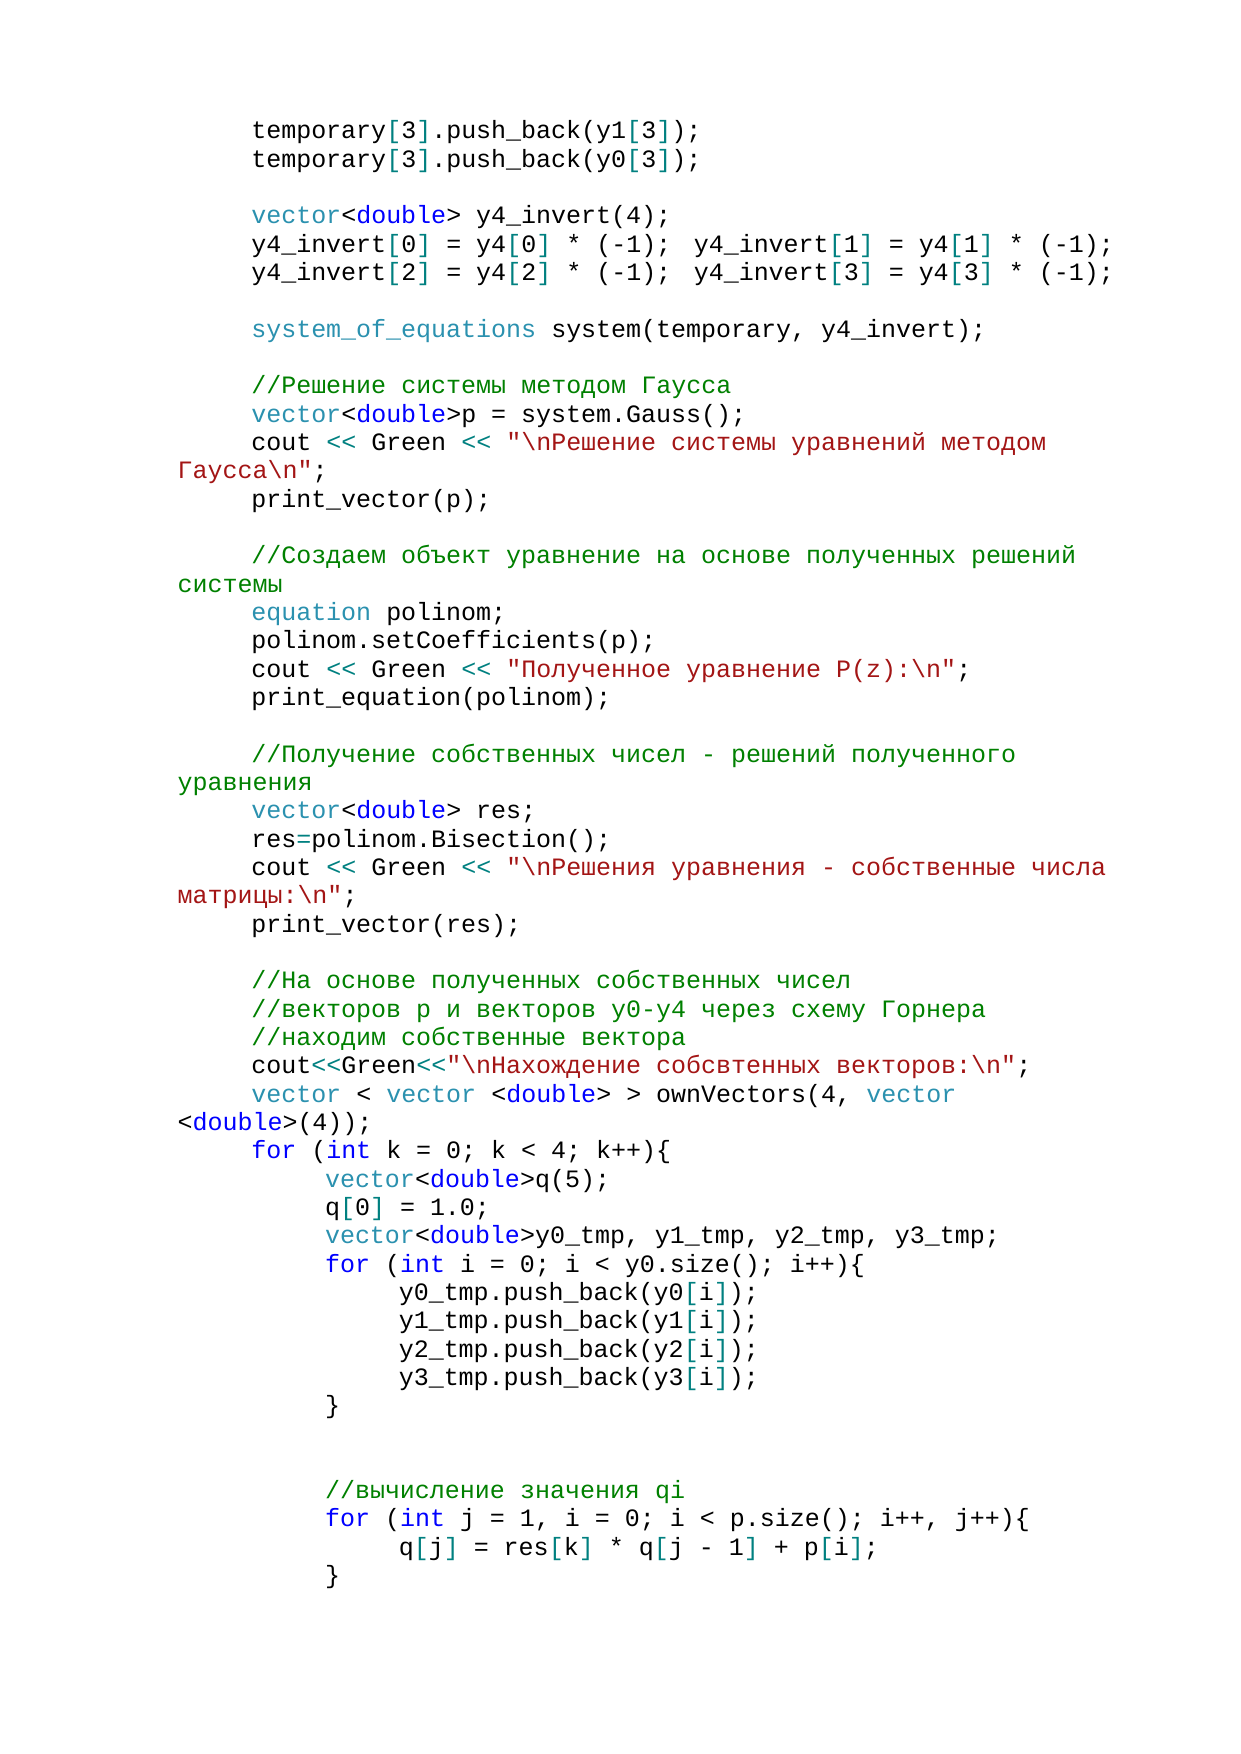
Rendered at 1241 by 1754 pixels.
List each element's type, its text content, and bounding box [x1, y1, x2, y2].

text for (int j = 1, i = 0; i < p.size(); i++, j++){ [177, 1506, 1152, 1534]
text print_vector(p); [177, 486, 1152, 515]
text y0_tmp.push_back(y0[i]); [177, 1279, 1152, 1308]
text y4_invert[2] = y4[2] * (-1); y4_invert[3] = y4[3] * (-1); [177, 260, 1152, 288]
text for (int k = 0; k < 4; k++){ [177, 1138, 1152, 1166]
text vector<double>y0_tmp, y1_tmp, y2_tmp, y3_tmp; [177, 1223, 1152, 1251]
text system_of_equations system(temporary, y4_invert); [177, 316, 1152, 345]
text cout<<Green<<"\nНахождение собсвтенных векторов:\n"; [177, 1053, 1152, 1081]
text //находим собственные вектора [177, 1024, 1152, 1053]
text temporary[3].push_back(y1[3]); temporary[3].push_back(y0[3]); [177, 118, 1152, 175]
text print_vector(res); [177, 911, 1152, 940]
text vector < vector <double> > ownVectors(4, vector <double>(4)); [177, 1081, 1152, 1138]
text print_equation(polinom); [177, 685, 1152, 713]
text res=polinom.Bisection(); [177, 826, 1152, 855]
text //Получение собственных чисел - решений полученного уравнения [177, 741, 1152, 798]
text //Создаем объект уравнение на основе полученных решений системы [177, 543, 1152, 600]
text cout << Green << "\nРешения уравнения - собственные числа матрицы:\n"; [177, 855, 1152, 911]
text cout << Green << "\nРешение системы уравнений методом Гаусса\n"; [177, 430, 1152, 486]
text vector<double>q(5); [177, 1166, 1152, 1194]
text y4_invert[0] = y4[0] * (-1); y4_invert[1] = y4[1] * (-1); [177, 231, 1152, 260]
text } [177, 1562, 1152, 1591]
text for (int i = 0; i < y0.size(); i++){ [177, 1251, 1152, 1279]
text equation polinom; [177, 600, 1152, 628]
text //На основе полученных собственных чисел [177, 968, 1152, 996]
text y3_tmp.push_back(y3[i]); [177, 1364, 1152, 1393]
text q[0] = 1.0; [177, 1194, 1152, 1223]
text y1_tmp.push_back(y1[i]); [177, 1308, 1152, 1336]
text vector<double> res; [177, 798, 1152, 826]
text cout << Green << "Полученное уравнение P(z):\n"; [177, 656, 1152, 685]
text //векторов p и векторов y0-y4 через схему Горнера [177, 996, 1152, 1024]
text y2_tmp.push_back(y2[i]); [177, 1336, 1152, 1364]
text //вычисление значения qi [177, 1477, 1152, 1506]
text } [177, 1393, 1152, 1421]
text //Решение системы методом Гаусса [177, 373, 1152, 401]
text q[j] = res[k] * q[j - 1] + p[i]; [177, 1534, 1152, 1562]
text vector<double> y4_invert(4); [177, 203, 1152, 231]
text vector<double>p = system.Gauss(); [177, 401, 1152, 430]
text polinom.setCoefficients(p); [177, 628, 1152, 656]
